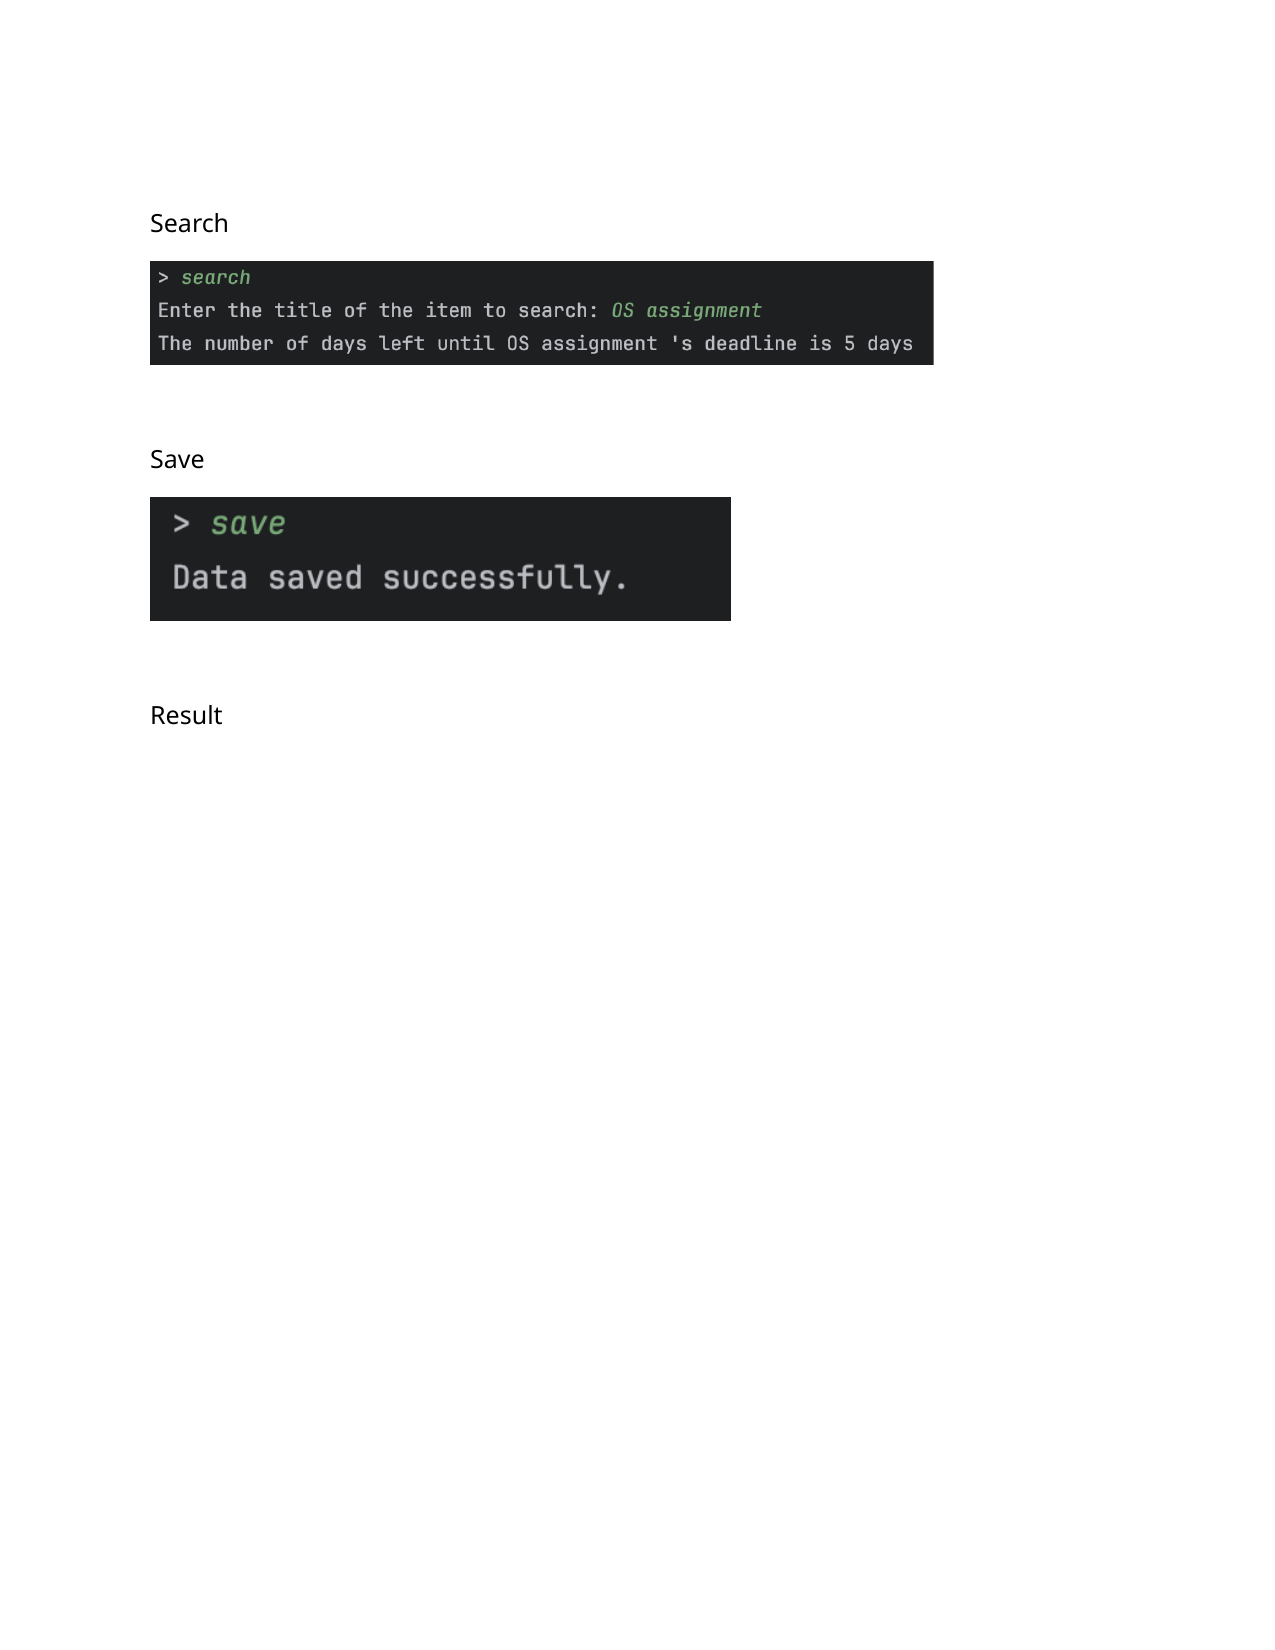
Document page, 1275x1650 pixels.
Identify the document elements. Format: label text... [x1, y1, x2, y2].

picture [150, 497, 731, 621]
text Search [150, 206, 1125, 240]
picture [150, 261, 934, 365]
text Result [150, 698, 1125, 732]
text Save [150, 442, 1125, 476]
